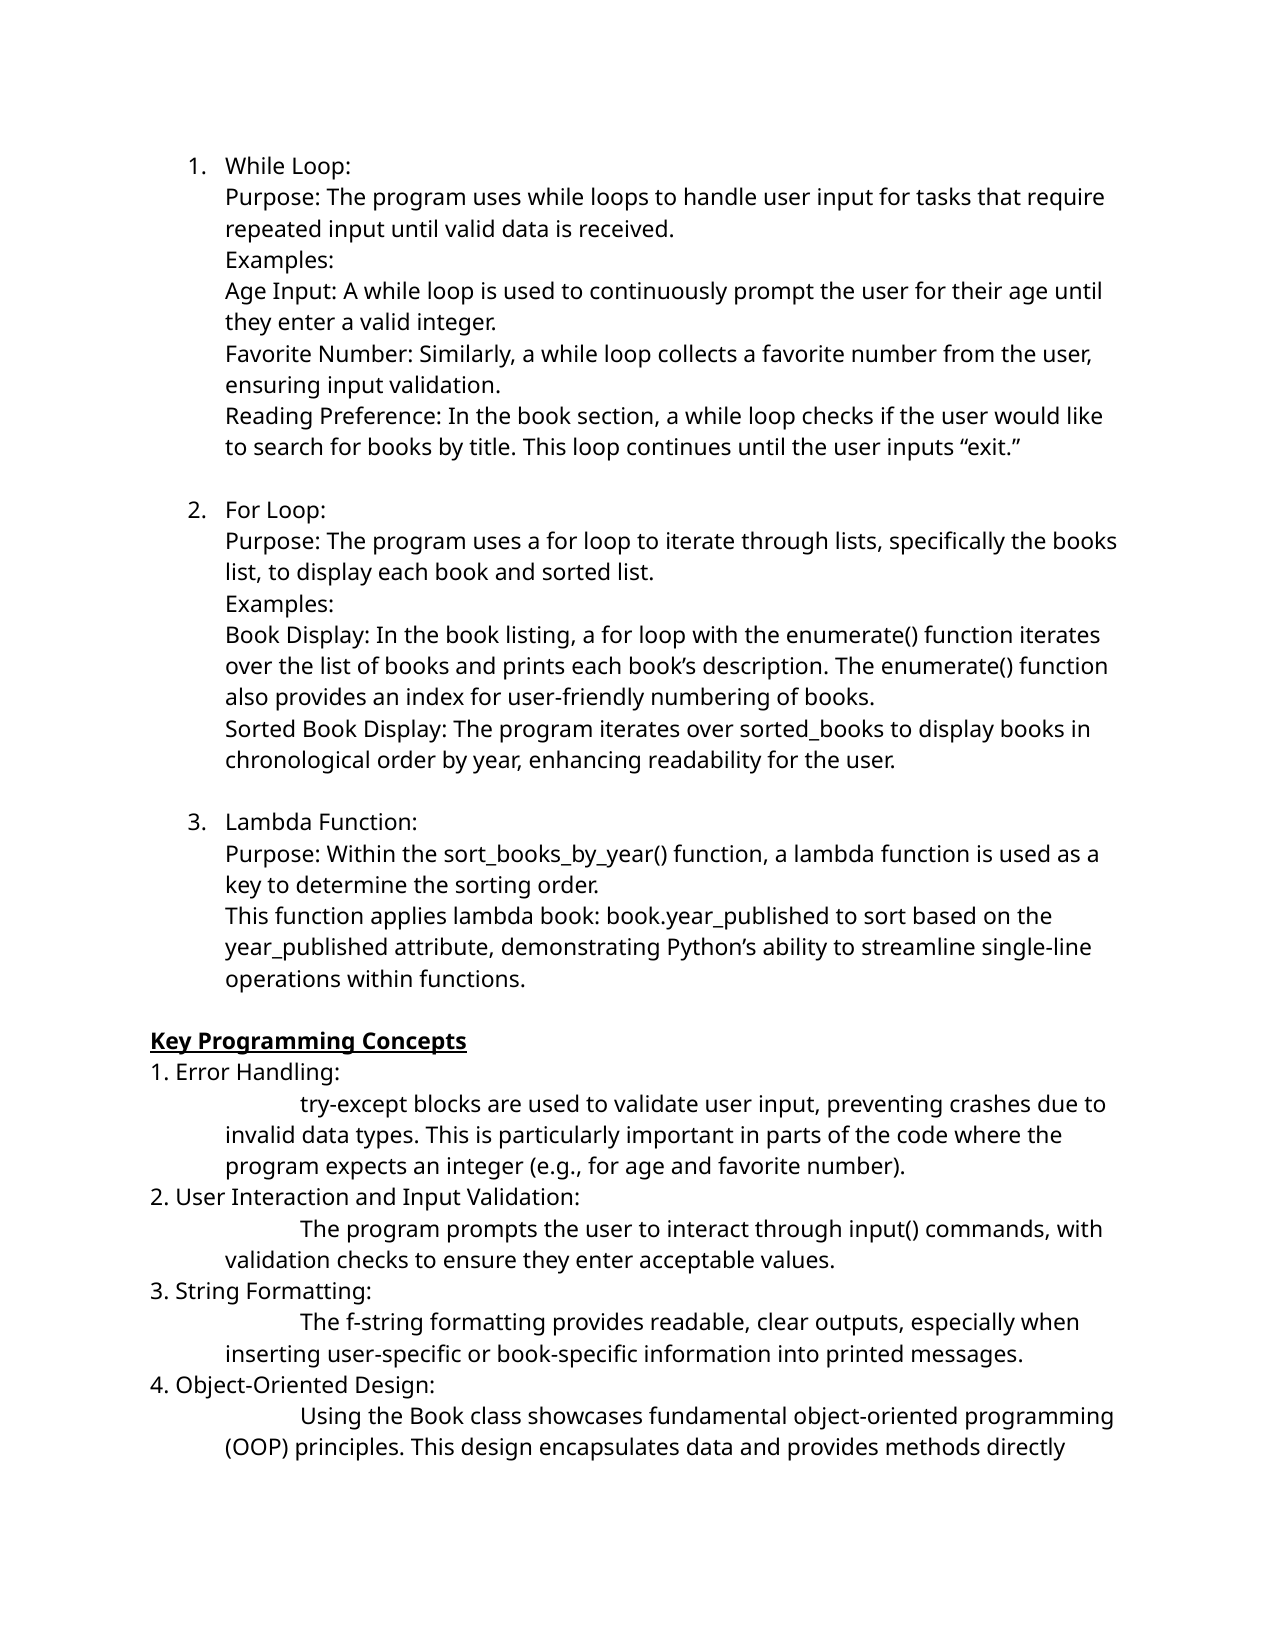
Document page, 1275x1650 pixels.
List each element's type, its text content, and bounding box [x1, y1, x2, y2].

text The f-string formatting provides readable, clear outputs, especially when inserting user-specific or book-specific information into printed messages. [225, 1306, 1125, 1369]
text Key Programming Concepts [150, 1025, 1125, 1056]
text Purpose: The program uses a for loop to iterate through lists, specifically the books list, to display each book and sorted list. [225, 525, 1125, 587]
text 3. String Formatting: [150, 1275, 1125, 1306]
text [225, 1400, 1125, 1462]
text Purpose: The program uses while loops to handle user input for tasks that require repeated input until valid data is received. [225, 181, 1125, 244]
text Examples: [225, 587, 1125, 619]
text Examples: [225, 244, 1125, 275]
text 4. Object-Oriented Design: [150, 1369, 1125, 1400]
text Sorted Book Display: The program iterates over sorted_books to display books in chronological order by year, enhancing readability for the user. [225, 712, 1125, 775]
list Lambda Function: [187, 806, 1125, 837]
text Purpose: Within the sort_books_by_year() function, a lambda function is used as a key to determine the sorting order. [225, 837, 1125, 900]
text try-except blocks are used to validate user input, preventing crashes due to invalid data types. This is particularly important in parts of the code where the program expects an integer (e.g., for age and favorite number). [225, 1087, 1125, 1181]
text Reading Preference: In the book section, a while loop checks if the user would like to search for books by title. This loop continues until the user inputs “exit.” [225, 400, 1125, 462]
text Age Input: A while loop is used to continuously prompt the user for their age until they enter a valid integer. [225, 275, 1125, 337]
text Book Display: In the book listing, a for loop with the enumerate() function iterates over the list of books and prints each book’s description. The enumerate() function also provides an index for user-friendly numbering of books. [225, 619, 1125, 712]
text This function applies lambda book: book.year_published to sort based on the year_published attribute, demonstrating Python’s ability to streamline single-line operations within functions. [225, 900, 1125, 994]
text 2. User Interaction and Input Validation: [150, 1181, 1125, 1212]
text The program prompts the user to interact through input() commands, with validation checks to ensure they enter acceptable values. [225, 1212, 1125, 1275]
text Favorite Number: Similarly, a while loop collects a favorite number from the user, ensuring input validation. [225, 337, 1125, 400]
text 1. Error Handling: [150, 1056, 1125, 1087]
list For Loop: [187, 494, 1125, 525]
list While Loop: [187, 150, 1125, 181]
